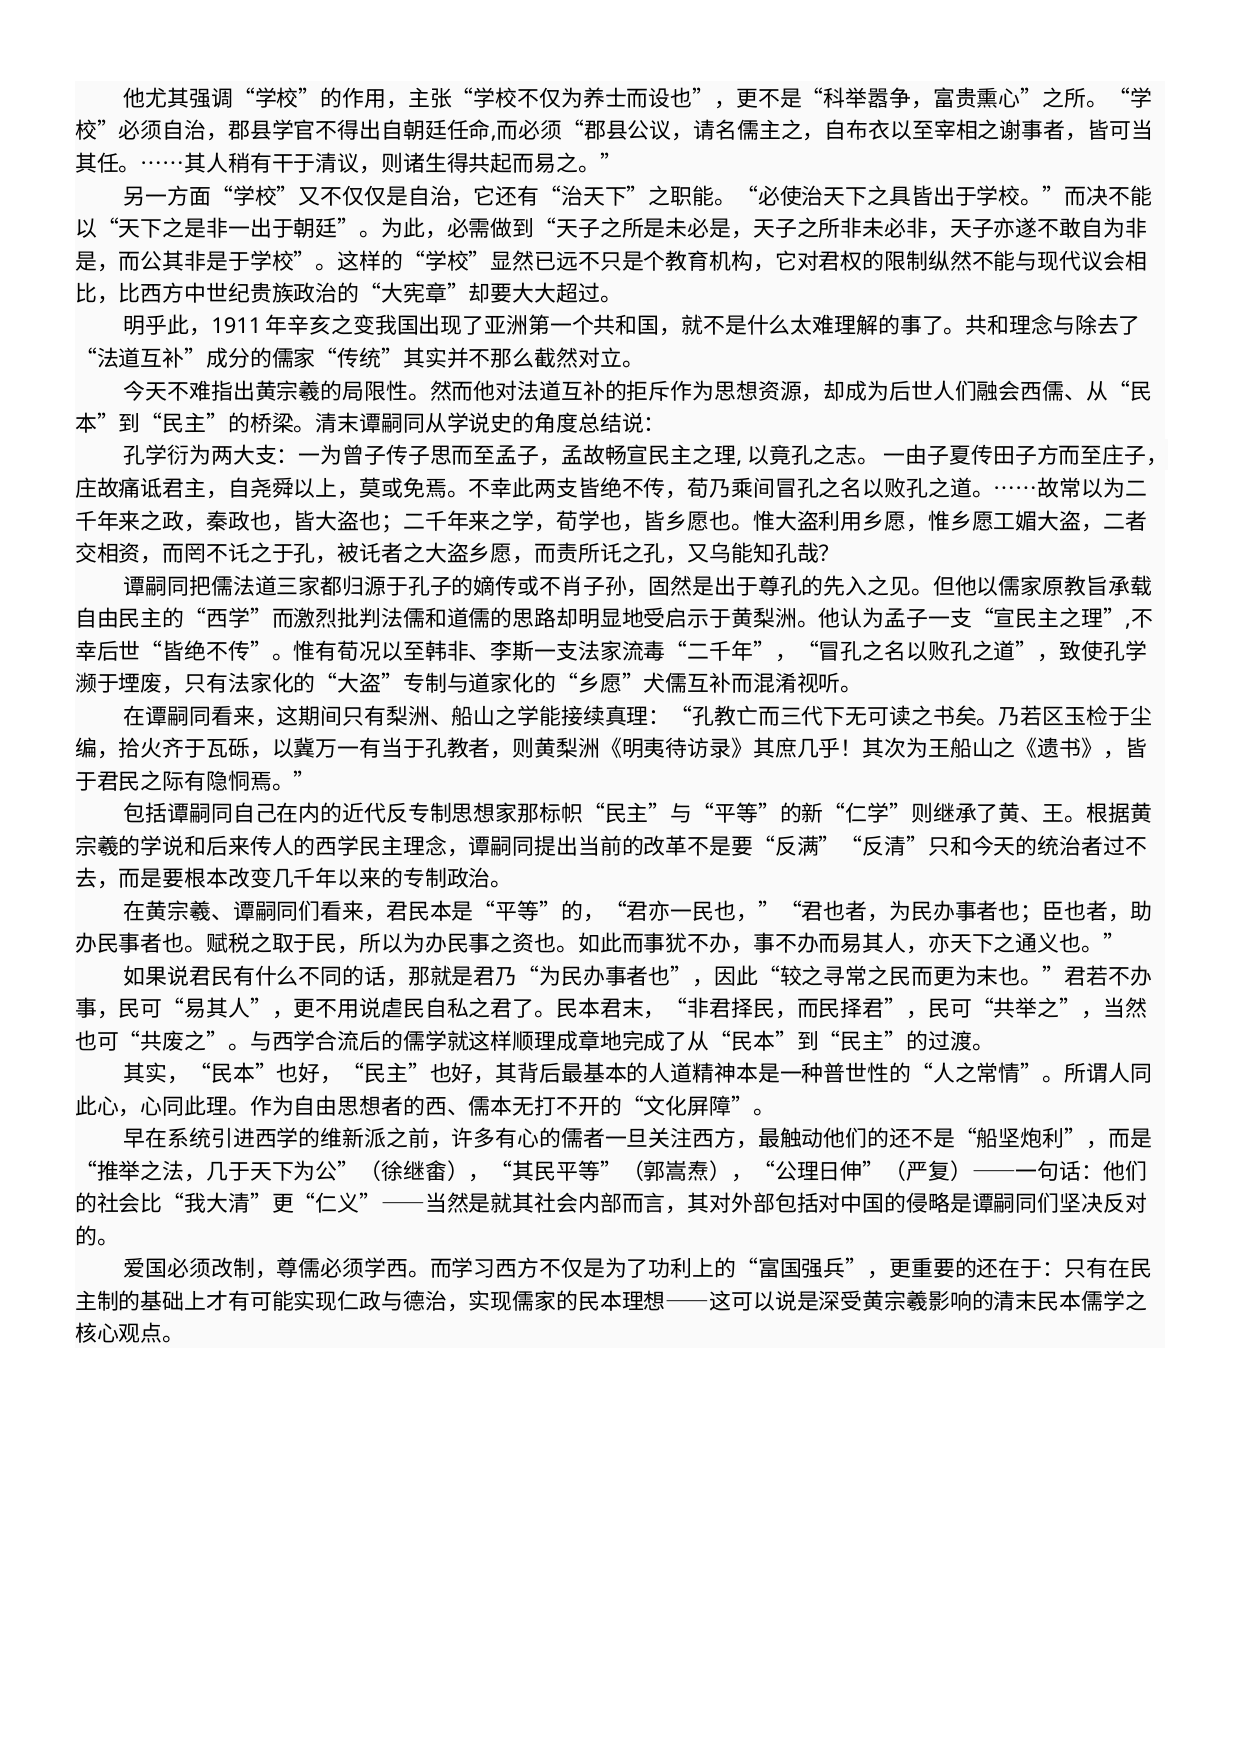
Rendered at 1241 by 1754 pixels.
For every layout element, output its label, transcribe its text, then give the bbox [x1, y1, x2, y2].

text 早在系统引进西学的维新派之前，许多有心的儒者一旦关注西方，最触动他们的还不是“船坚炮利”，而是“推举之法，几于天下为公”（徐继畬），“其民平等”（郭嵩焘），“公理日伸”（严复）——一句话：他们的社会比“我大清”更“仁义”——当然是就其社会内部而言，其对外部包括对中国的侵略是谭嗣同们坚决反对的。 [75, 1121, 1165, 1251]
text 他尤其强调“学校”的作用，主张“学校不仅为养士而设也”，更不是“科举嚣争，富贵熏心”之所。“学校”必须自治，郡县学官不得出自朝廷任命,而必须“郡县公议，请名儒主之，自布衣以至宰相之谢事者，皆可当其任。……其人稍有干于清议，则诸生得共起而易之。” [75, 81, 1165, 178]
text 其实，“民本”也好，“民主”也好，其背后最基本的人道精神本是一种普世性的“人之常情”。所谓人同此心，心同此理。作为自由思想者的西、儒本无打不开的“文化屏障”。 [75, 1056, 1165, 1121]
text 另一方面“学校”又不仅仅是自治，它还有“治天下”之职能。“必使治天下之具皆出于学校。”而决不能以“天下之是非一出于朝廷”。为此，必需做到“天子之所是未必是，天子之所非未必非，天子亦遂不敢自为非是，而公其非是于学校”。这样的“学校”显然已远不只是个教育机构，它对君权的限制纵然不能与现代议会相比，比西方中世纪贵族政治的“大宪章”却要大大超过。 [75, 178, 1165, 308]
text 今天不难指出黄宗羲的局限性。然而他对法道互补的拒斥作为思想资源，却成为后世人们融会西儒、从“民本”到“民主”的桥梁。清末谭嗣同从学说史的角度总结说： [75, 373, 1165, 438]
text 爱国必须改制，尊儒必须学西。而学习西方不仅是为了功利上的“富国强兵”，更重要的还在于：只有在民主制的基础上才有可能实现仁政与德治，实现儒家的民本理想——这可以说是深受黄宗羲影响的清末民本儒学之核心观点。 [75, 1251, 1165, 1348]
text 在黄宗羲、谭嗣同们看来，君民本是“平等”的，“君亦一民也，”“君也者，为民办事者也；臣也者，助办民事者也。赋税之取于民，所以为办民事之资也。如此而事犹不办，事不办而易其人，亦天下之通义也。” [75, 893, 1165, 958]
text 孔学衍为两大支：一为曾子传子思而至孟子，孟故畅宣民主之理, 以竟孔之志。 一由子夏传田子方而至庄子，庄故痛诋君主，自尧舜以上，莫或免焉。不幸此两支皆绝不传，荀乃乘间冒孔之名以败孔之道。……故常以为二千年来之政，秦政也，皆大盗也；二千年来之学，荀学也，皆乡愿也。惟大盗利用乡愿，惟乡愿工媚大盗，二者交相资，而罔不讬之于孔，被讬者之大盗乡愿，而责所讬之孔，又乌能知孔哉？ [75, 470, 1165, 568]
text 明乎此，1911年辛亥之变我国出现了亚洲第一个共和国，就不是什么太难理解的事了。共和理念与除去了“法道互补”成分的儒家“传统”其实并不那么截然对立。 [75, 308, 1165, 373]
text 如果说君民有什么不同的话，那就是君乃“为民办事者也”，因此“较之寻常之民而更为末也。”君若不办事，民可“易其人”，更不用说虐民自私之君了。民本君末，“非君择民，而民择君”，民可“共举之”，当然也可“共废之”。与西学合流后的儒学就这样顺理成章地完成了从“民本”到“民主”的过渡。 [75, 958, 1165, 1056]
text 在谭嗣同看来，这期间只有梨洲、船山之学能接续真理：“孔教亡而三代下无可读之书矣。乃若区玉检于尘编，拾火齐于瓦砾，以冀万一有当于孔教者，则黄梨洲《明夷待访录》其庶几乎！其次为王船山之《遗书》，皆于君民之际有隐恫焉。” [75, 698, 1165, 796]
text 包括谭嗣同自己在内的近代反专制思想家那标帜“民主”与“平等”的新“仁学”则继承了黄、王。根据黄宗羲的学说和后来传人的西学民主理念，谭嗣同提出当前的改革不是要“反满”“反清”只和今天的统治者过不去，而是要根本改变几千年以来的专制政治。 [75, 796, 1165, 893]
text 谭嗣同把儒法道三家都归源于孔子的嫡传或不肖子孙，固然是出于尊孔的先入之见。但他以儒家原教旨承载自由民主的“西学”而激烈批判法儒和道儒的思路却明显地受启示于黄梨洲。他认为孟子一支“宣民主之理”,不幸后世“皆绝不传”。惟有荀况以至韩非、李斯一支法家流毒“二千年”，“冒孔之名以败孔之道”，致使孔学濒于堙废，只有法家化的“大盗”专制与道家化的“乡愿”犬儒互补而混淆视听。 [75, 568, 1165, 698]
